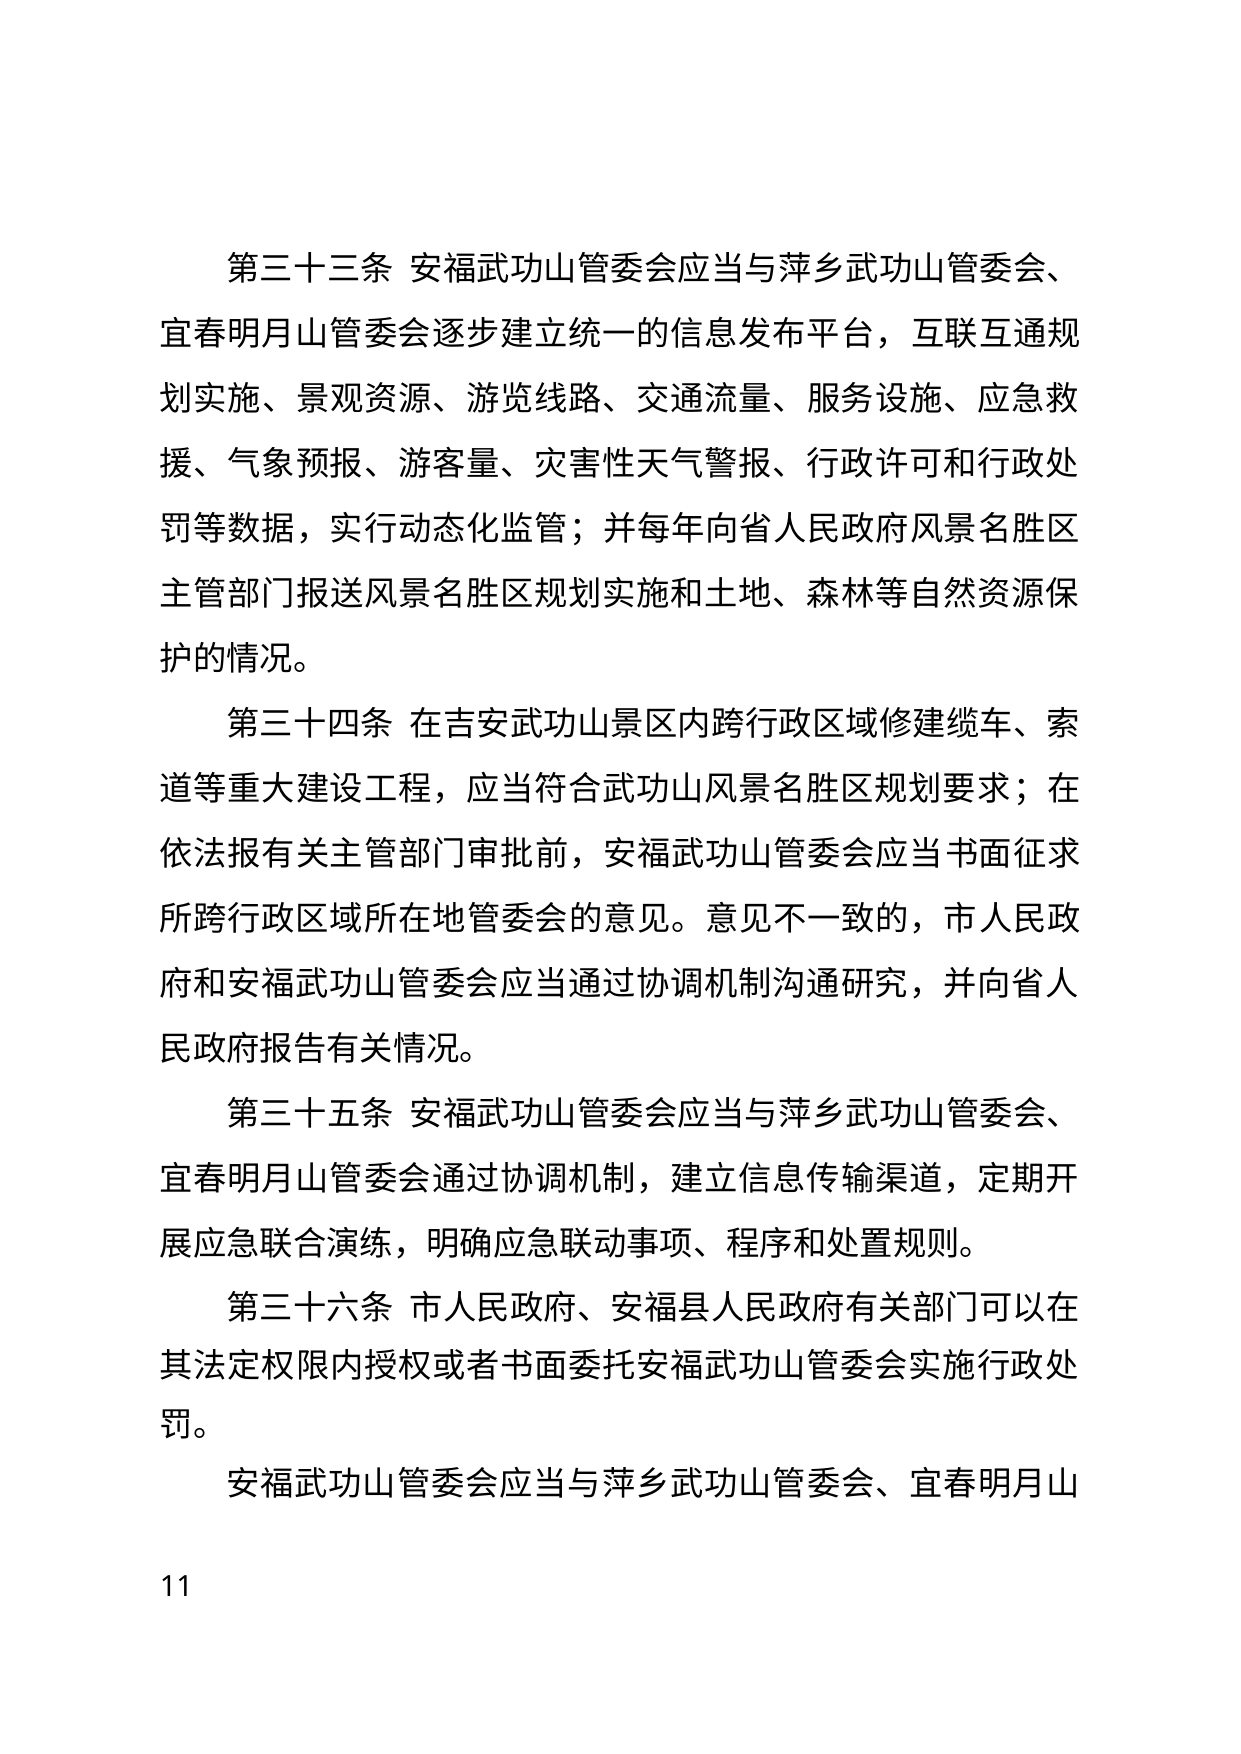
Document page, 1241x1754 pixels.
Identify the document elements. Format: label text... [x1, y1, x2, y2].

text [159, 1448, 1081, 1513]
text 第三十四条 在吉安武功山景区内跨行政区域修建缆车、索道等重大建设工程，应当符合武功山风景名胜区规划要求；在依法报有关主管部门审批前，安福武功山管委会应当书面征求所跨行政区域所在地管委会的意见。意见不一致的，市人民政府和安福武功山管委会应当通过协调机制沟通研究，并向省人民政府报告有关情况。 [159, 688, 1081, 1078]
text 第三十五条 安福武功山管委会应当与萍乡武功山管委会、宜春明月山管委会通过协调机制，建立信息传输渠道，定期开展应急联合演练，明确应急联动事项、程序和处置规则。 [159, 1078, 1081, 1273]
text 第三十六条 市人民政府、安福县人民政府有关部门可以在其法定权限内授权或者书面委托安福武功山管委会实施行政处罚。 [159, 1273, 1081, 1448]
text 第三十三条 安福武功山管委会应当与萍乡武功山管委会、宜春明月山管委会逐步建立统一的信息发布平台，互联互通规划实施、景观资源、游览线路、交通流量、服务设施、应急救援、气象预报、游客量、灾害性天气警报、行政许可和行政处罚等数据，实行动态化监管；并每年向省人民政府风景名胜区主管部门报送风景名胜区规划实施和土地、森林等自然资源保护的情况。 [159, 233, 1081, 688]
